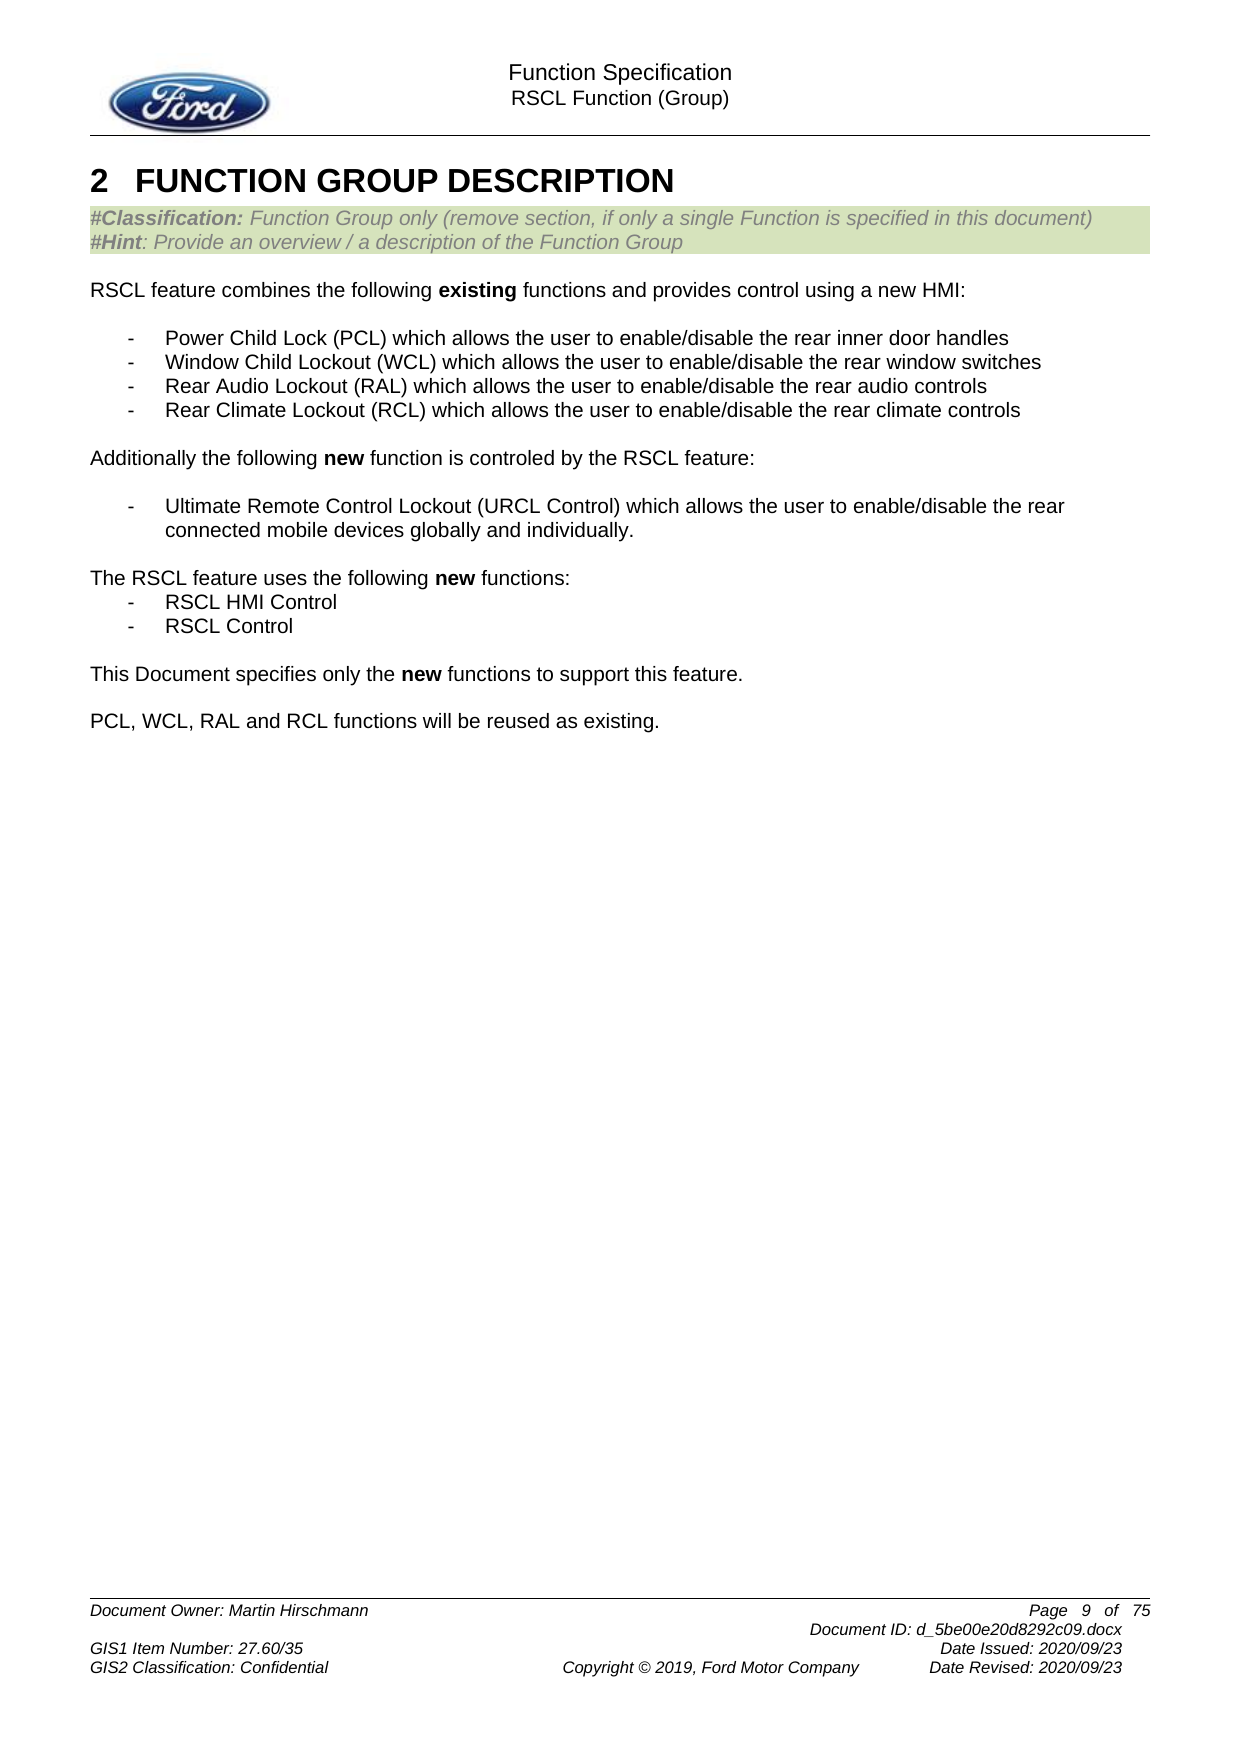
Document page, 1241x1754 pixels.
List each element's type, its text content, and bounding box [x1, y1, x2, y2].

text This Document specifies only the new functions to support this feature. [90, 661, 1150, 685]
text PCL, WCL, RAL and RCL functions will be reused as existing. [90, 709, 1150, 733]
list Rear Climate Lockout (RCL) which allows the user to enable/disable the rear climate controls [127, 398, 1150, 422]
text Additionally the following new function is controled by the RSCL feature: [90, 446, 1150, 470]
list RSCL HMI Control [127, 589, 1150, 613]
list Ultimate Remote Control Lockout (URCL Control) which allows the user to enable/disable the rear connected mobile devices globally and individually. [127, 494, 1150, 542]
text #Classification: Function Group only (remove section, if only a single Function is specified in this document) [90, 206, 1150, 230]
picture [89, 53, 290, 154]
list Window Child Lockout (WCL) which allows the user to enable/disable the rear window switches [127, 350, 1150, 374]
list Rear Audio Lockout (RAL) which allows the user to enable/disable the rear audio controls [127, 374, 1150, 398]
text The RSCL feature uses the following new functions: [90, 566, 1150, 589]
text #Hint: Provide an overview / a description of the Function Group [90, 230, 1150, 254]
text RSCL feature combines the following existing functions and provides control using a new HMI: [90, 278, 1150, 302]
subtitle Function Group Description [90, 161, 1150, 200]
list Power Child Lock (PCL) which allows the user to enable/disable the rear inner door handles [127, 326, 1150, 350]
list RSCL Control [127, 613, 1150, 637]
